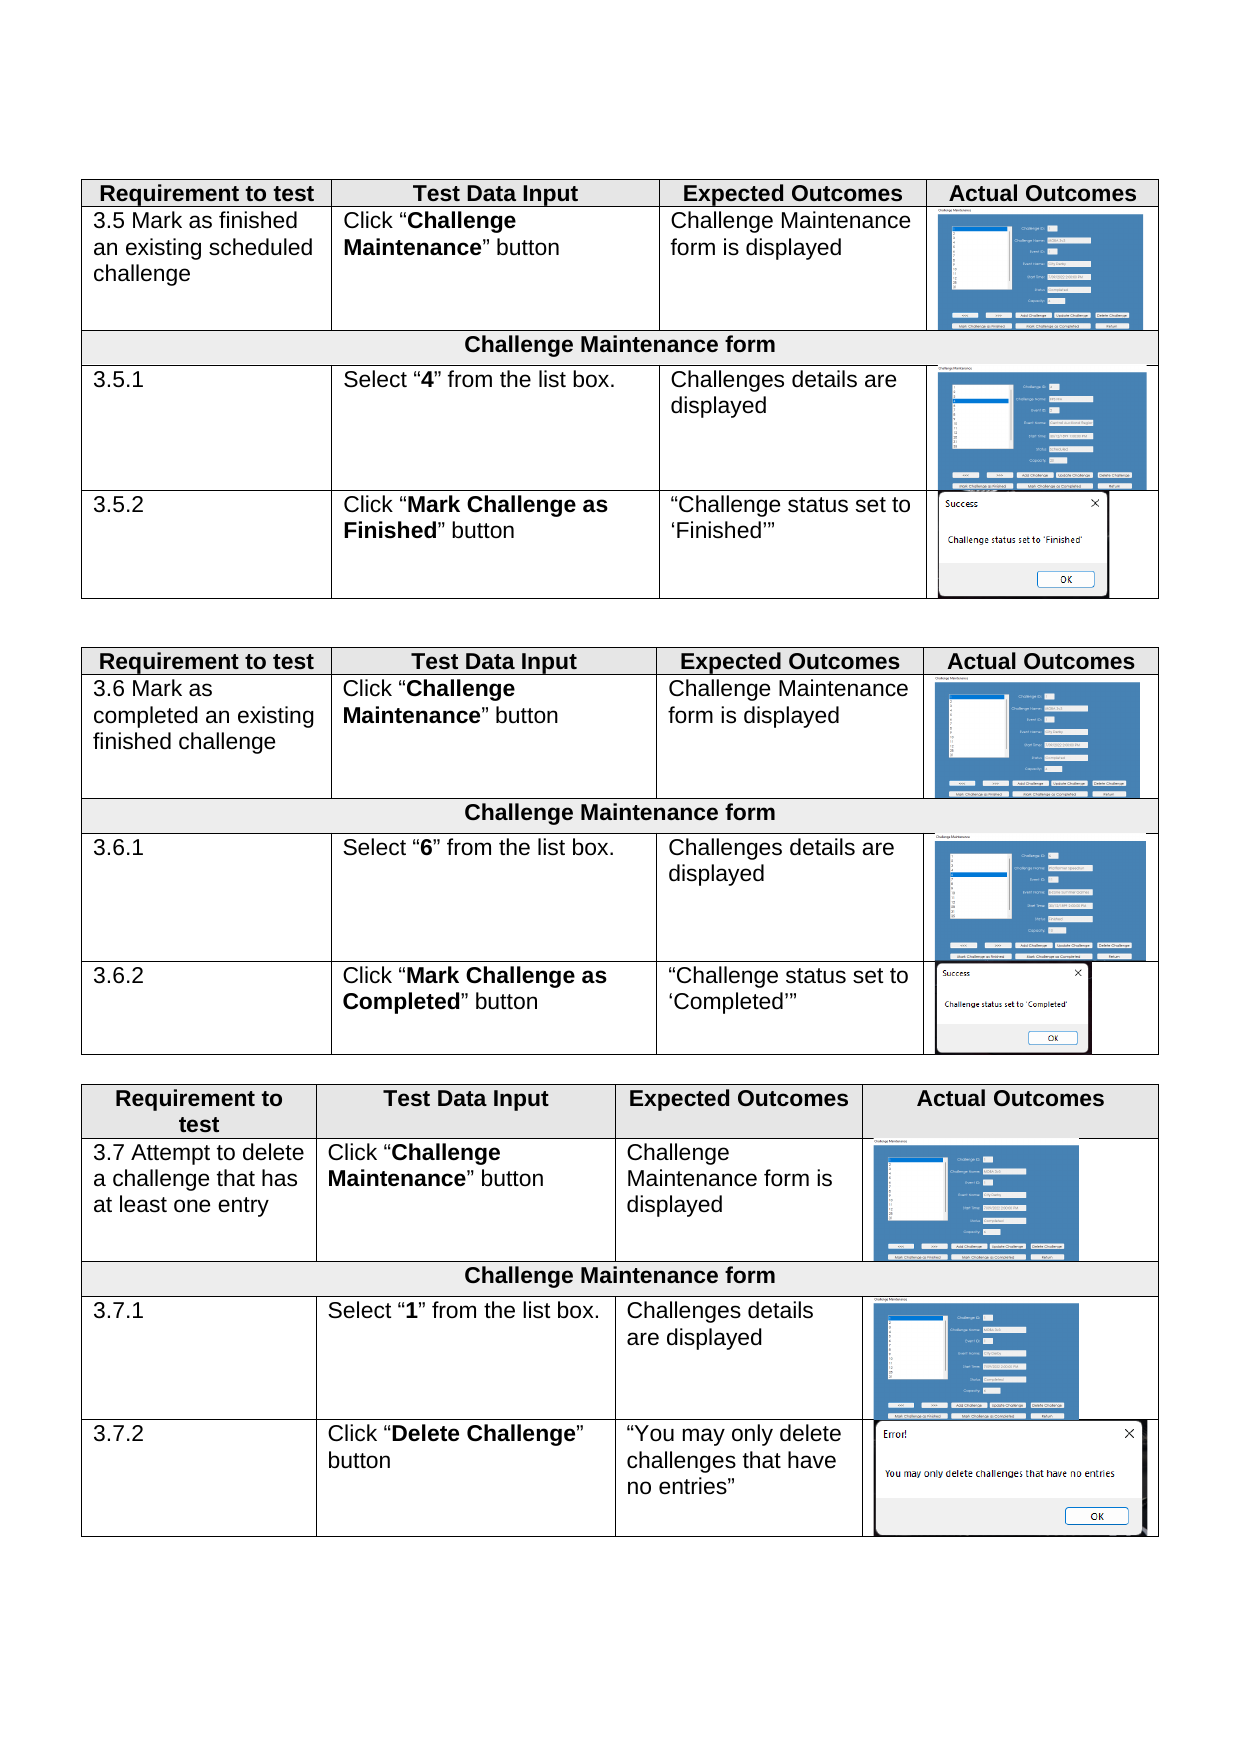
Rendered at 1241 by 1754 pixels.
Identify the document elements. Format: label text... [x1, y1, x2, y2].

table_header Requirement to test [82, 648, 331, 674]
table_cell 3.6 Mark as completed an existing finished challenge [82, 675, 331, 798]
table_cell [1140, 675, 1158, 798]
table_cell Challenges details are displayed [660, 366, 926, 490]
table_cell 3.7.1 [82, 1297, 316, 1419]
table_header Actual Outcomes [863, 1085, 1158, 1138]
table_cell Select “1” from the list box. [317, 1297, 615, 1419]
table_cell [1079, 1297, 1158, 1419]
table_cell [1079, 1139, 1158, 1261]
table_header Test Data Input [332, 648, 656, 674]
table_cell 3.5 Mark as finished an existing scheduled challenge [82, 207, 331, 329]
table_cell “You may only delete challenges that have no entries” [616, 1420, 862, 1536]
table_header Expected Outcomes [616, 1085, 862, 1138]
table_cell [1110, 491, 1158, 598]
table_cell [927, 491, 937, 598]
table_header Test Data Input [332, 180, 659, 206]
table_cell [1144, 207, 1158, 329]
table_header Actual Outcomes [924, 648, 1158, 674]
table_cell [927, 366, 937, 490]
table_cell Select “4” from the list box. [332, 366, 659, 490]
table_cell [863, 1420, 873, 1536]
table_cell Challenges details are displayed [616, 1297, 862, 1419]
picture [937, 207, 1144, 330]
table_header Expected Outcomes [657, 648, 923, 674]
picture [934, 833, 1146, 1055]
table_cell 3.7.2 [82, 1420, 316, 1536]
table_cell Challenge Maintenance form [82, 331, 1158, 364]
table_cell Challenge Maintenance form [82, 1262, 1158, 1296]
table_cell Click “Challenge Maintenance” button [317, 1139, 615, 1261]
picture [937, 365, 1147, 599]
table_cell [927, 207, 937, 329]
table_cell Click “Mark Challenge as Finished” button [332, 491, 659, 598]
table_cell Click “Challenge Maintenance” button [332, 675, 656, 798]
table_cell 3.7 Attempt to delete a challenge that has at least one entry [82, 1139, 316, 1261]
table_cell 3.5.2 [82, 491, 331, 598]
table_cell “Challenge status set to ‘Finished’” [660, 491, 926, 598]
table_cell [924, 834, 934, 961]
table_cell [863, 1297, 873, 1419]
table_cell Challenge Maintenance form is displayed [616, 1139, 862, 1261]
table_cell Click “Challenge Maintenance” button [332, 207, 659, 329]
table_cell [863, 1139, 873, 1261]
table_cell Click “Mark Challenge as Completed” button [332, 962, 656, 1054]
table_cell 3.6.1 [82, 834, 331, 961]
table_cell 3.5.1 [82, 366, 331, 490]
table_header Actual Outcomes [927, 180, 1158, 206]
table_cell [924, 675, 934, 798]
table_header Expected Outcomes [660, 180, 926, 206]
table_cell Challenge Maintenance form [82, 799, 1158, 833]
table_cell Challenges details are displayed [657, 834, 923, 961]
table_cell [924, 962, 934, 1054]
table_header Requirement to test [82, 180, 331, 206]
table_cell Challenge Maintenance form is displayed [657, 675, 923, 798]
picture [873, 1297, 1148, 1536]
table_cell [1092, 962, 1158, 1054]
table_cell Challenge Maintenance form is displayed [660, 207, 926, 329]
table_cell [1148, 1420, 1158, 1536]
table_cell Click “Delete Challenge” button [317, 1420, 615, 1536]
picture [934, 675, 1140, 798]
table_cell Select “6” from the list box. [332, 834, 656, 961]
table_cell [1147, 366, 1158, 490]
table_cell 3.6.2 [82, 962, 331, 1054]
table_header Test Data Input [317, 1085, 615, 1138]
picture [873, 1138, 1079, 1261]
table_cell “Challenge status set to ‘Completed’” [657, 962, 923, 1054]
table_header Requirement to test [82, 1085, 316, 1138]
table_cell [1146, 834, 1158, 961]
